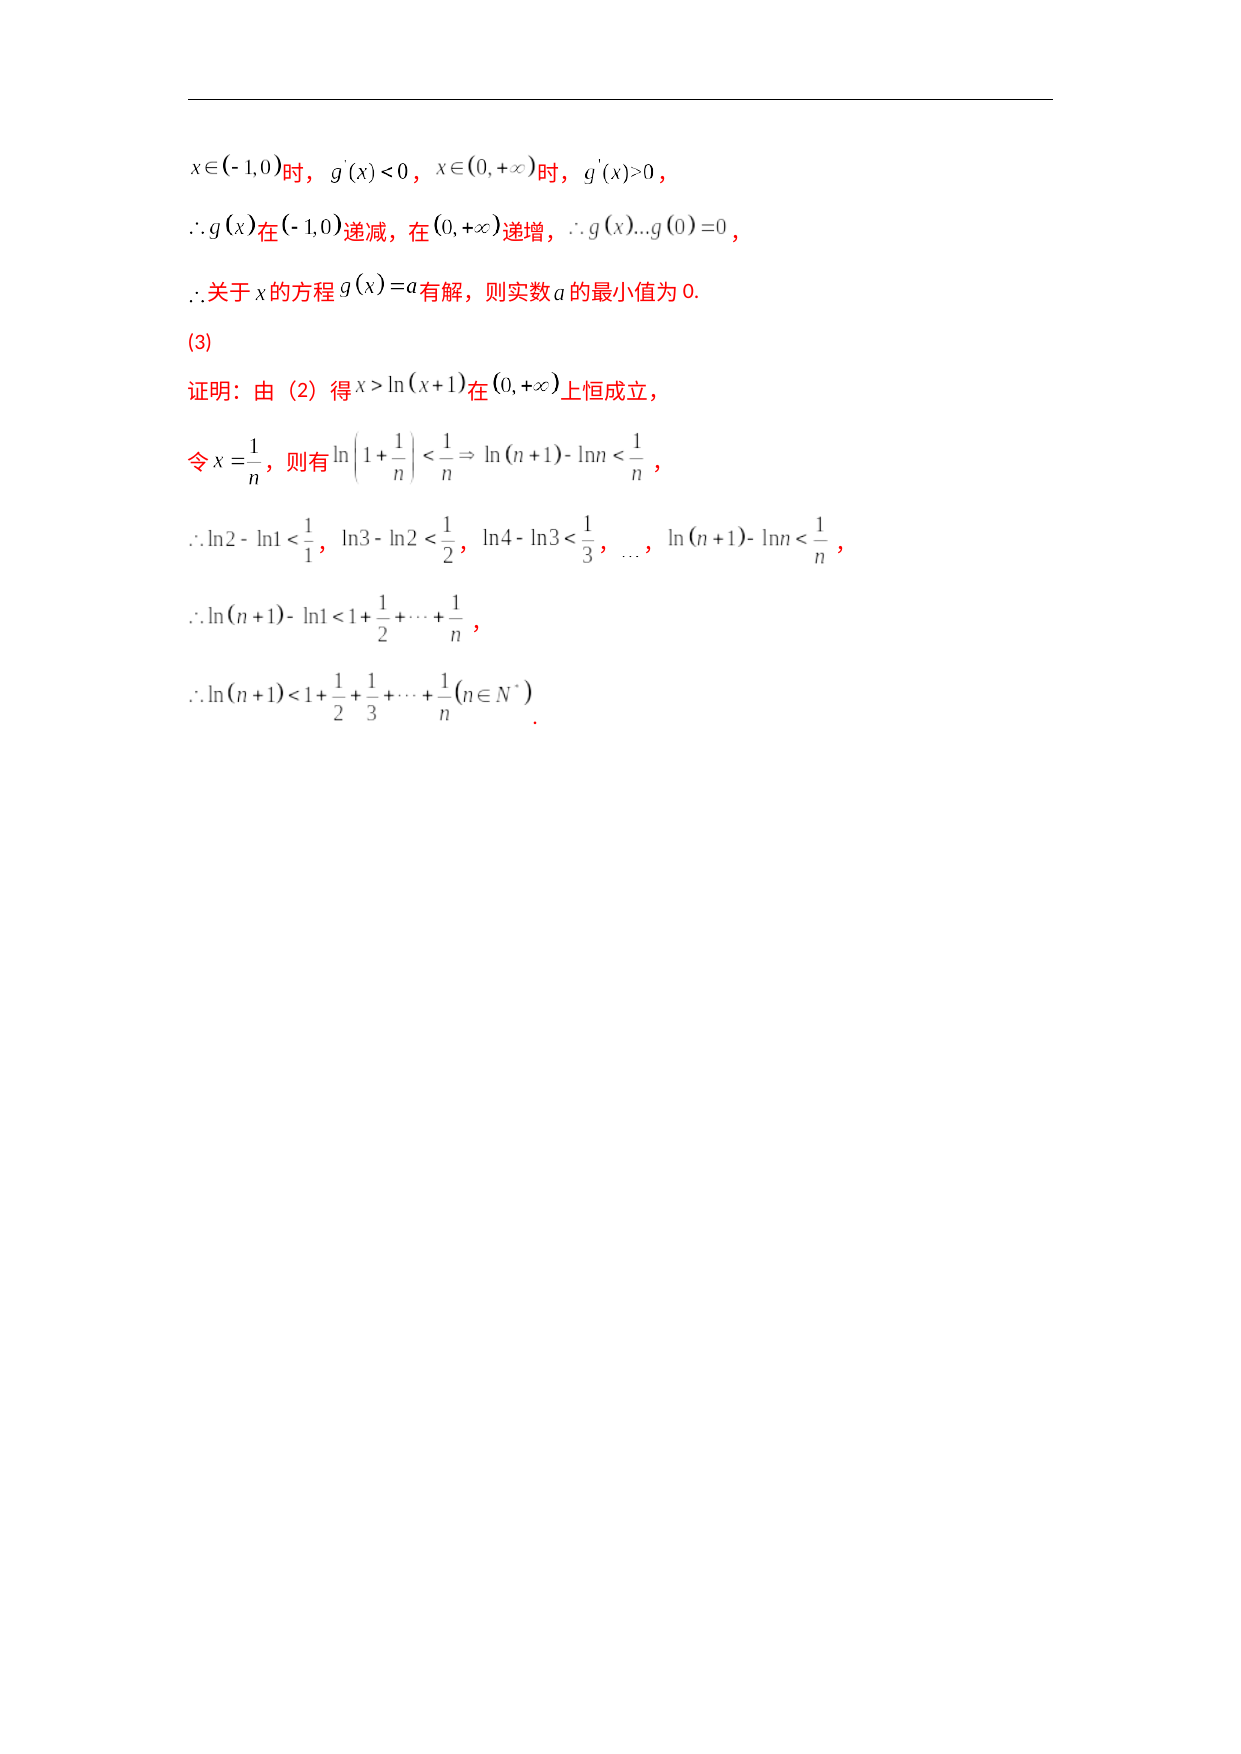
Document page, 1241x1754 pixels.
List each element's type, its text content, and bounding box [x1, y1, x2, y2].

text . [187, 668, 1053, 729]
text ，，，， ， [187, 511, 1053, 574]
text (3) [187, 328, 1053, 354]
text 在递减，在递增，， [187, 209, 1053, 253]
text 令，则有 ， [187, 427, 1053, 495]
text 证明：由（2）得在上恒成立， [187, 368, 1053, 411]
text ， [187, 589, 1053, 652]
text 关于的方程有解，则实数的最小值为0. [187, 268, 1053, 312]
text 时，，时，， [187, 150, 1053, 193]
